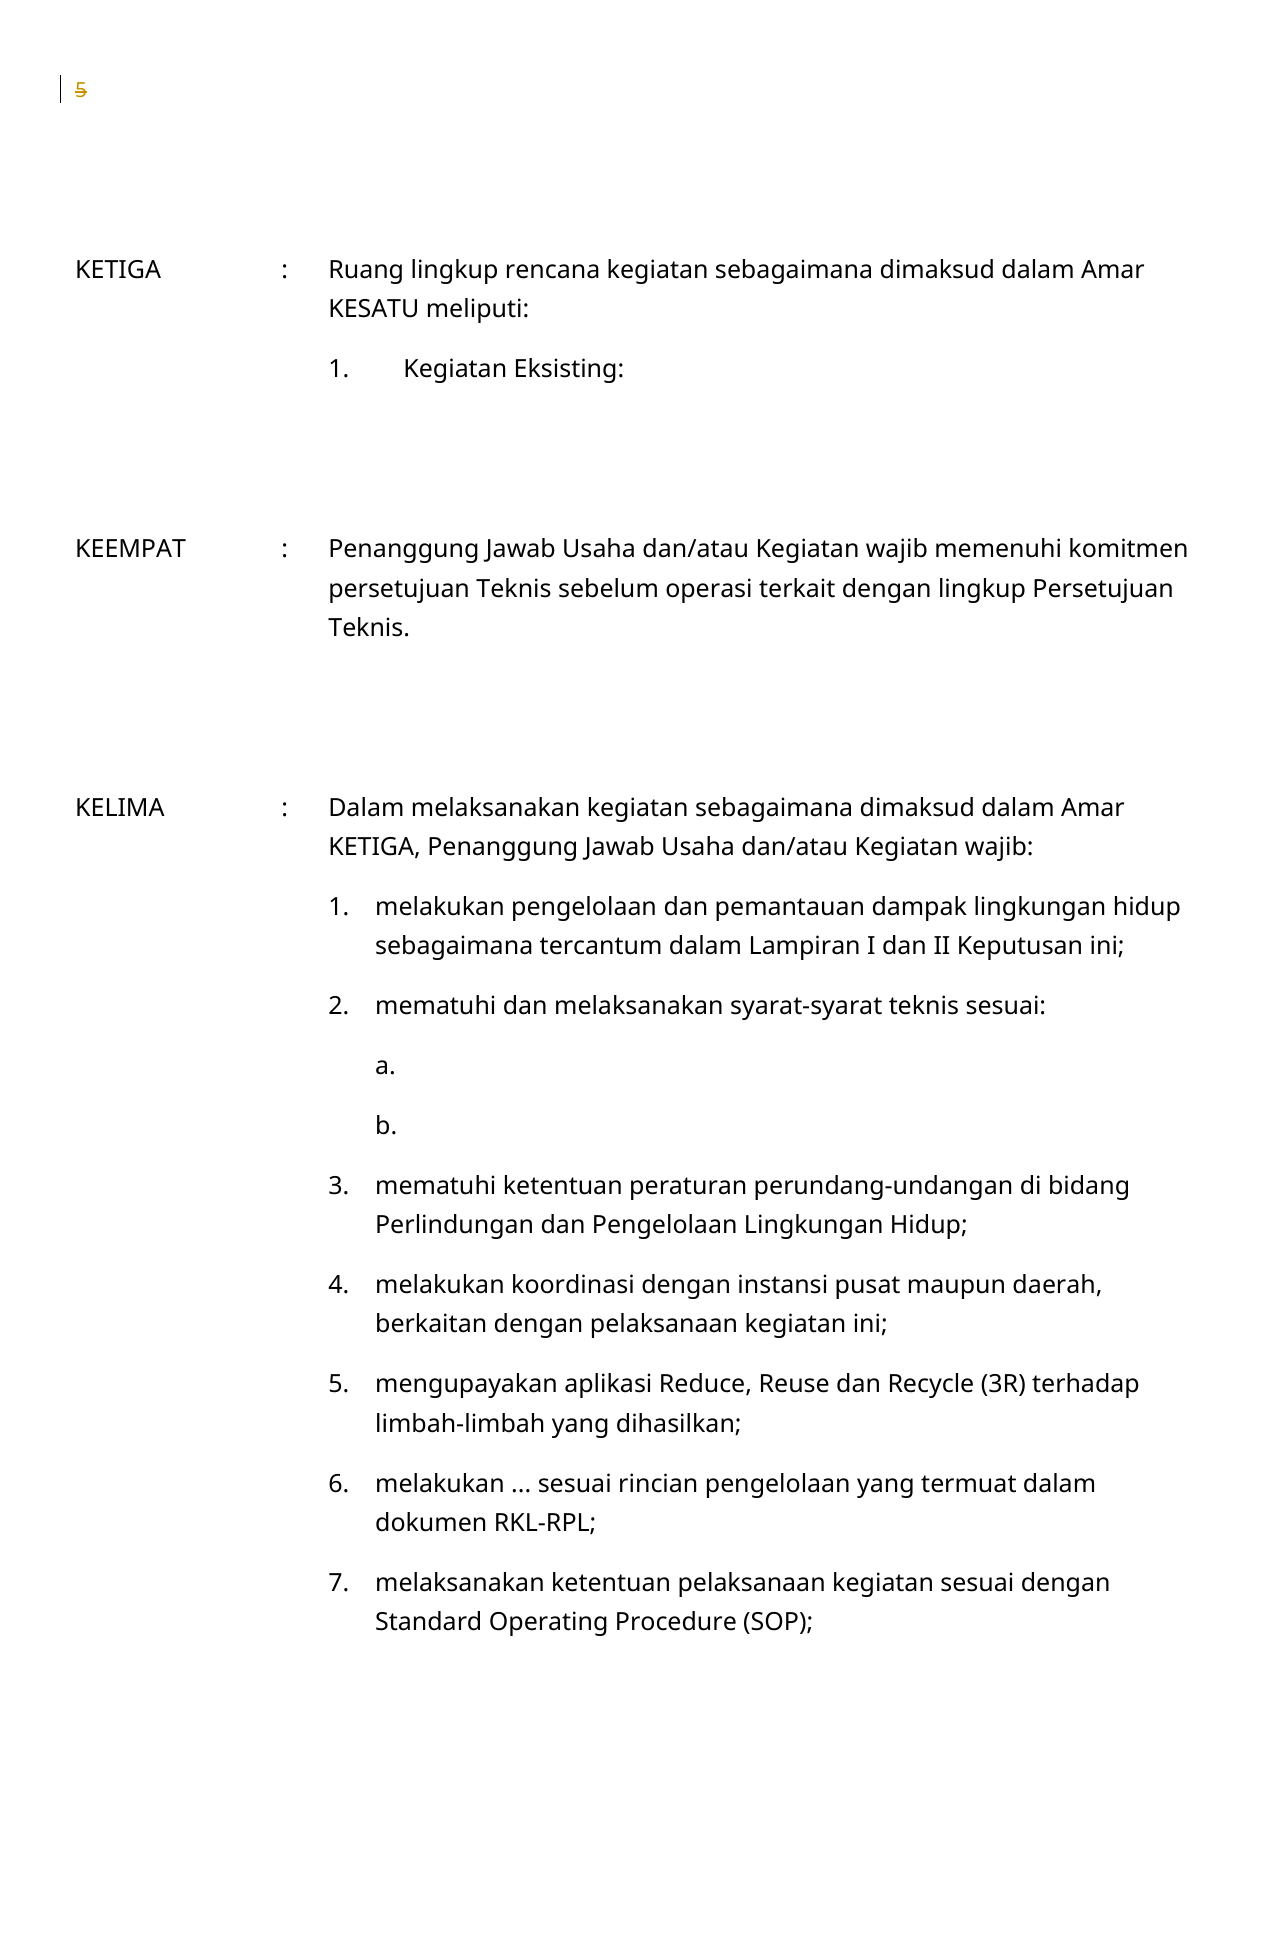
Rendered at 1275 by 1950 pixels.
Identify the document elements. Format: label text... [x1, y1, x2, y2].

text 2. mematuhi dan melaksanakan syarat-syarat teknis sesuai: [328, 988, 1200, 1022]
text 3. mematuhi ketentuan peraturan perundang-undangan di bidang Perlindungan dan Pengelolaan Lingkungan Hidup; [328, 1168, 1200, 1241]
text 7. melaksanakan ketentuan pelaksanaan kegiatan sesuai dengan Standard Operating Procedure (SOP); [328, 1564, 1200, 1638]
text 6. melakukan ... sesuai rincian pengelolaan yang termuat dalam dokumen RKL-RPL; [328, 1465, 1200, 1538]
text KETIGA : Ruang lingkup rencana kegiatan sebagaimana dimaksud dalam Amar KESATU meliputi: [75, 252, 1200, 325]
list Kegiatan Eksisting: [328, 351, 1200, 385]
text KELIMA : Dalam melaksanakan kegiatan sebagaimana dimaksud dalam Amar KETIGA, Penanggung Jawab Usaha dan/atau Kegiatan wajib: [75, 789, 1200, 863]
text a. [375, 1048, 1200, 1082]
text 4. melakukan koordinasi dengan instansi pusat maupun daerah, berkaitan dengan pelaksanaan kegiatan ini; [328, 1267, 1200, 1340]
text 5. mengupayakan aplikasi Reduce, Reuse dan Recycle (3R) terhadap limbah-limbah yang dihasilkan; [328, 1366, 1200, 1439]
text KEEMPAT : Penanggung Jawab Usaha dan/atau Kegiatan wajib memenuhi komitmen persetujuan Teknis sebelum operasi terkait dengan lingkup Persetujuan Teknis. [75, 531, 1200, 643]
text 1. melakukan pengelolaan dan pemantauan dampak lingkungan hidup sebagaimana tercantum dalam Lampiran I dan II Keputusan ini; [328, 888, 1200, 962]
text b. [375, 1108, 1200, 1142]
